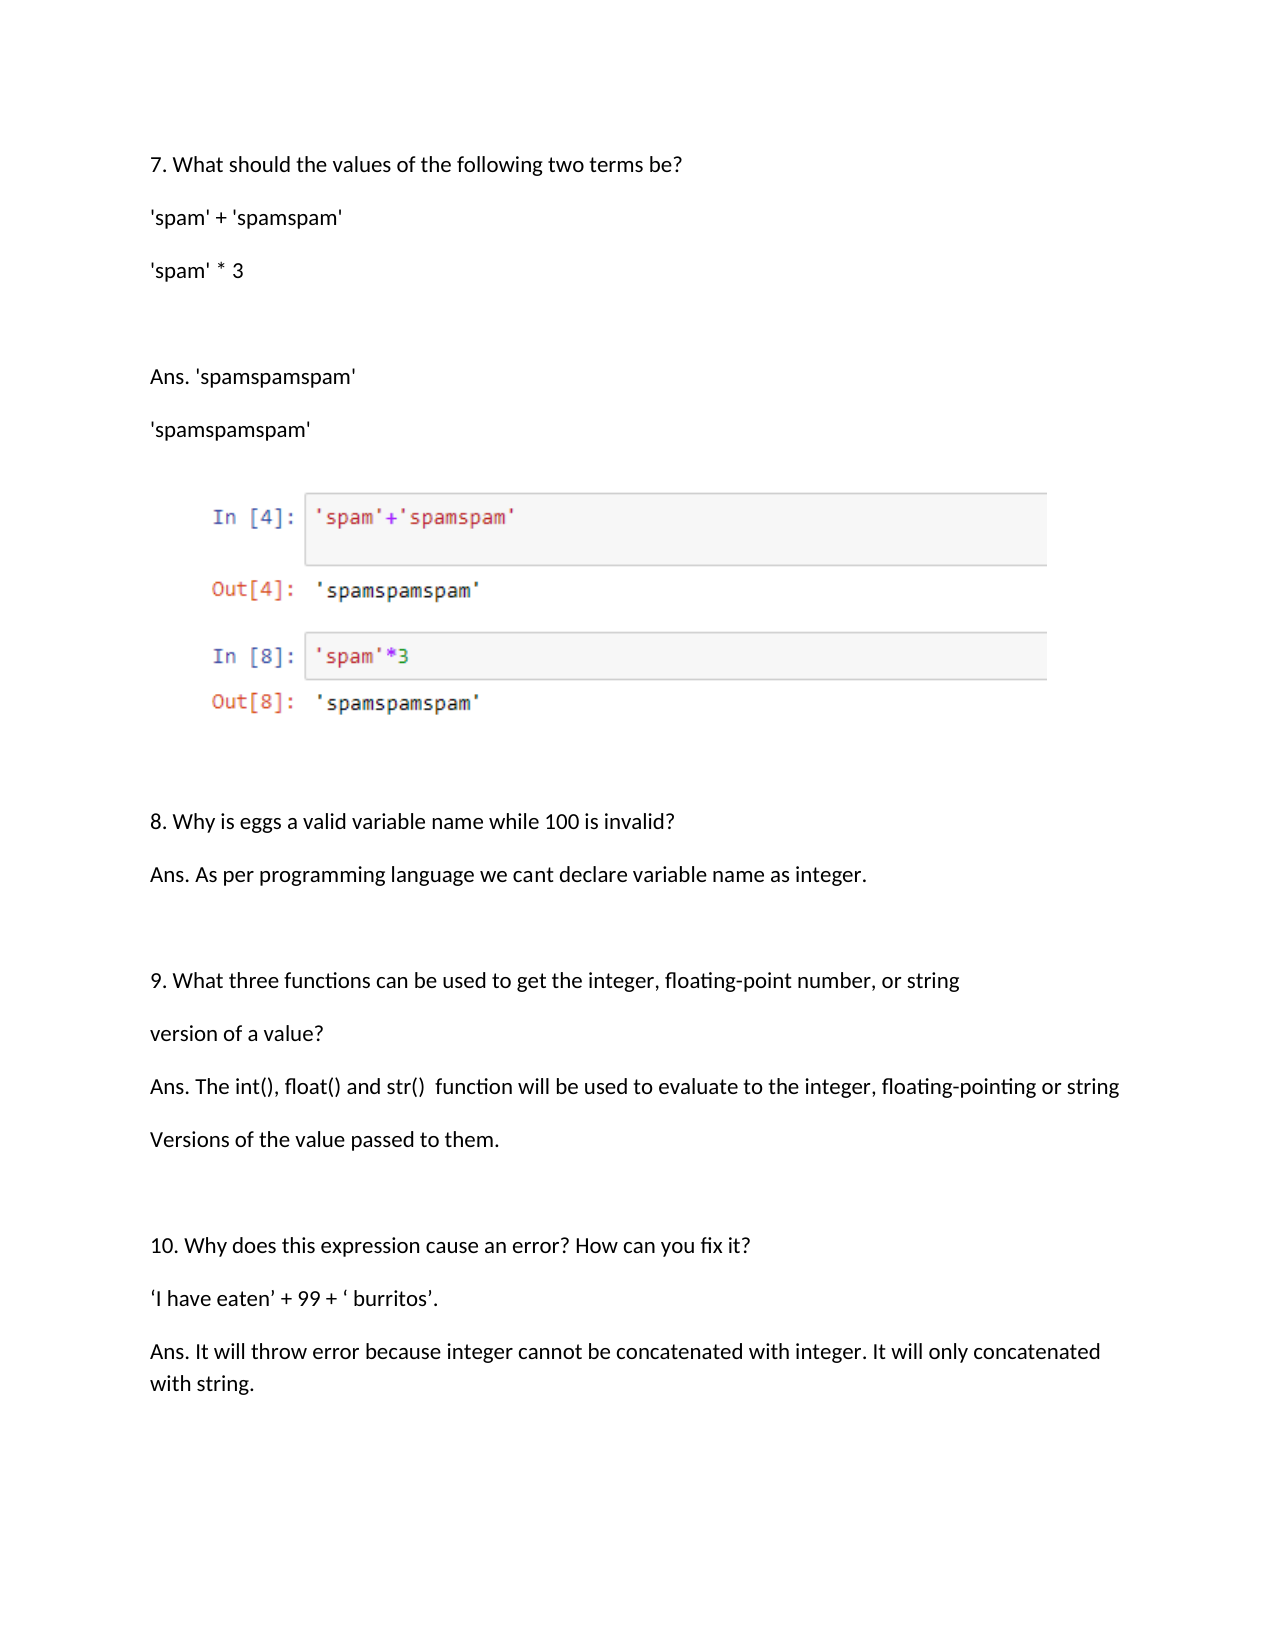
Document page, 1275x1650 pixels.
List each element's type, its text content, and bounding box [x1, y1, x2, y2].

text Ans. It will throw error because integer cannot be concatenated with integer. It will only concatenated with string. [150, 1337, 1125, 1397]
text Ans. The int(), float() and str() function will be used to evaluate to the integer, floating-pointing or string [150, 1072, 1125, 1100]
text 10. Why does this expression cause an error? How can you fix it? [150, 1231, 1125, 1259]
text Ans. As per programming language we cant declare variable name as integer. [150, 860, 1125, 888]
text 7. What should the values of the following two terms be? [150, 150, 1125, 178]
text 9. What three functions can be used to get the integer, floating-point number, or string [150, 966, 1125, 994]
text Versions of the value passed to them. [150, 1125, 1125, 1153]
text 'spam' + 'spamspam' [150, 203, 1125, 231]
text Ans. 'spamspamspam' [150, 362, 1125, 390]
text version of a value? [150, 1019, 1125, 1047]
picture [150, 468, 1047, 729]
text ‘I have eaten’ + 99 + ‘ burritos’. [150, 1284, 1125, 1312]
text 'spamspamspam' [150, 415, 1125, 443]
text 8. Why is eggs a valid variable name while 100 is invalid? [150, 807, 1125, 835]
text 'spam' * 3 [150, 256, 1125, 284]
